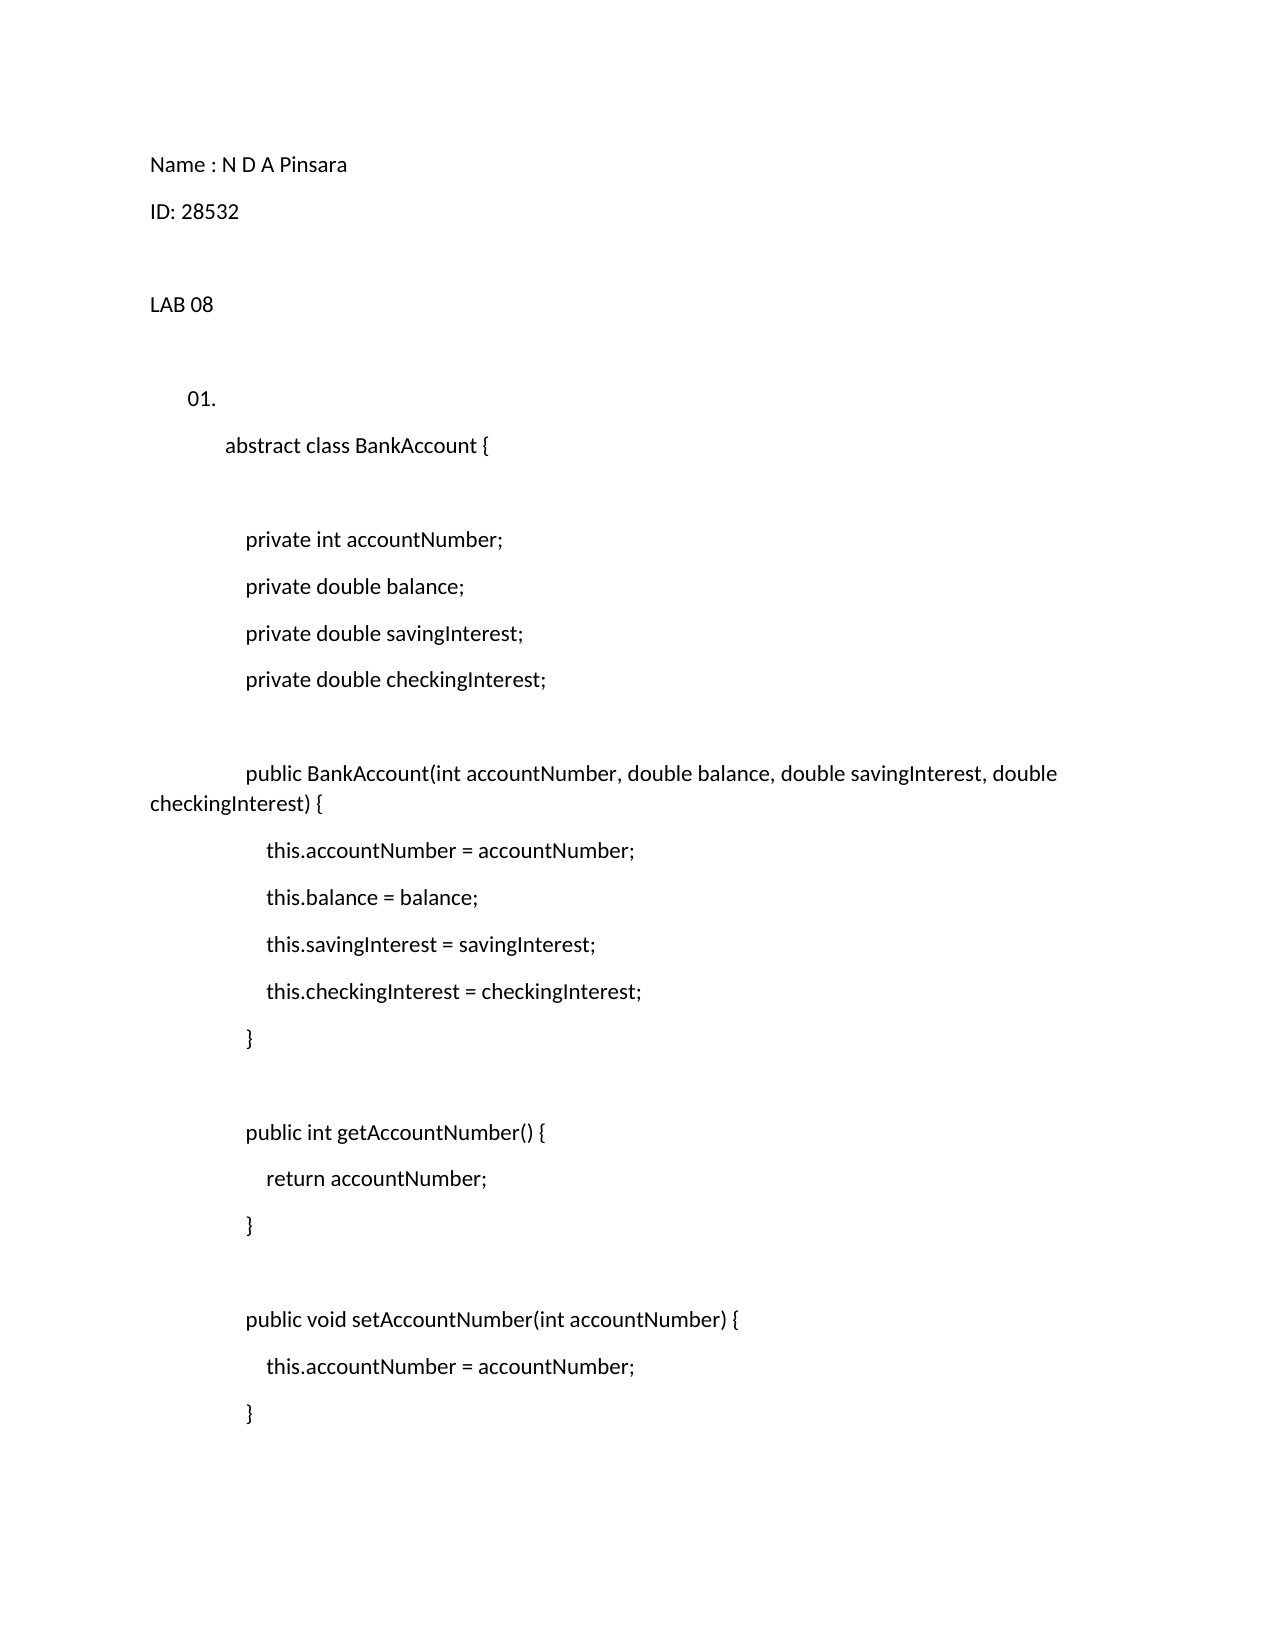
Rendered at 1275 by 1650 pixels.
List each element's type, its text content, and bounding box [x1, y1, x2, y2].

text ID: 28532 [150, 197, 1125, 225]
text private double balance; [150, 572, 1125, 600]
text private double savingInterest; [150, 619, 1125, 647]
text Name : N D A Pinsara [150, 150, 1125, 178]
text LAB 08 [150, 291, 1125, 319]
text this.balance = balance; [150, 883, 1125, 911]
text public int getAccountNumber() { [150, 1118, 1125, 1146]
text private int accountNumber; [150, 525, 1125, 553]
text return accountNumber; [150, 1164, 1125, 1193]
text this.accountNumber = accountNumber; [150, 836, 1125, 864]
text } [150, 1211, 1125, 1239]
text this.accountNumber = accountNumber; [150, 1352, 1125, 1380]
text this.savingInterest = savingInterest; [150, 930, 1125, 958]
text } [150, 1024, 1125, 1052]
text private double checkingInterest; [150, 666, 1125, 694]
text public void setAccountNumber(int accountNumber) { [150, 1305, 1125, 1333]
text } [150, 1399, 1125, 1427]
text abstract class BankAccount { [150, 431, 1125, 459]
text public BankAccount(int accountNumber, double balance, double savingInterest, double checkingInterest) { [150, 759, 1125, 818]
text this.checkingInterest = checkingInterest; [150, 977, 1125, 1005]
